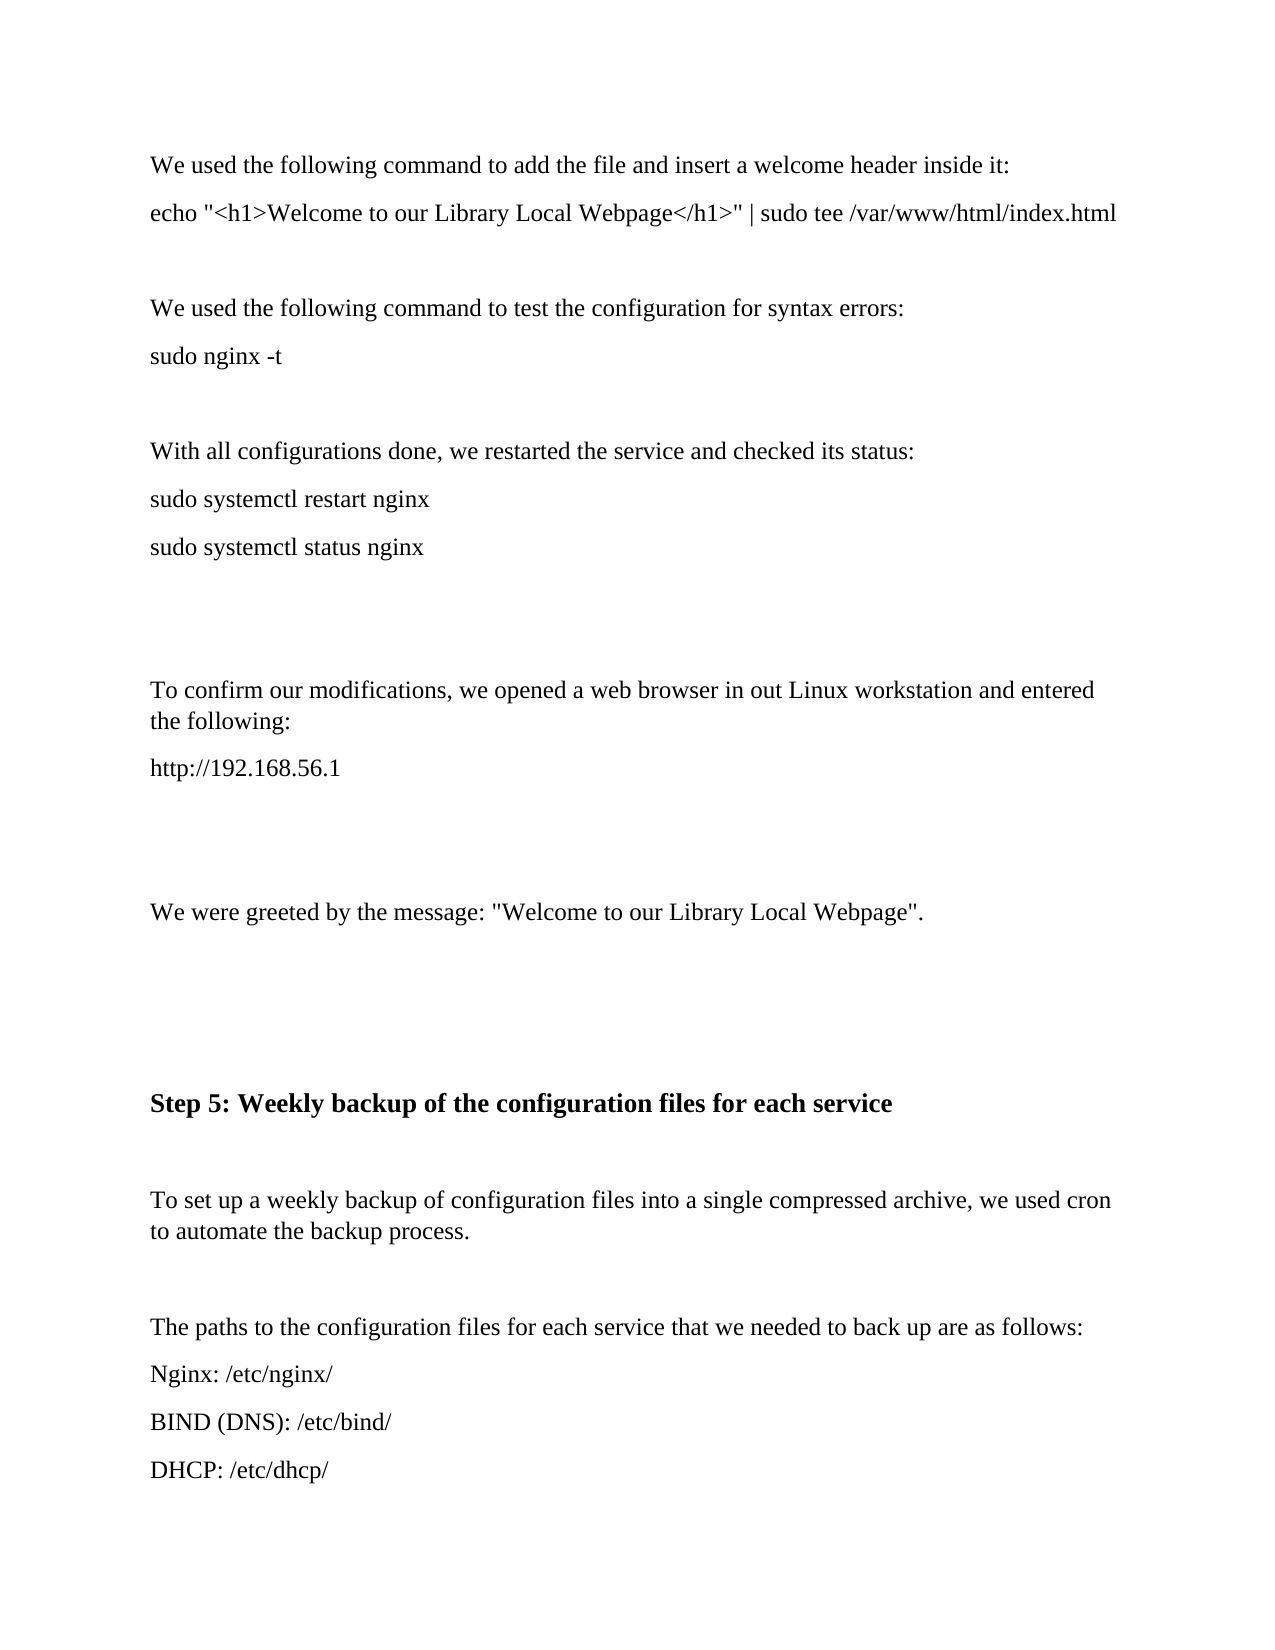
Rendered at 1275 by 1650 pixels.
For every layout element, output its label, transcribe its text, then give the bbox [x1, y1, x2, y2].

text sudo systemctl status nginx [150, 532, 1125, 560]
text To set up a weekly backup of configuration files into a single compressed archive, we used cron to automate the backup process. [150, 1185, 1125, 1245]
text We were greeted by the message: "Welcome to our Library Local Webpage". [150, 897, 1125, 925]
text With all configurations done, we restarted the service and checked its status: [150, 436, 1125, 465]
text echo "<h1>Welcome to our Library Local Webpage</h1>" | sudo tee /var/www/html/index.html [150, 198, 1125, 226]
text We used the following command to test the configuration for syntax errors: [150, 293, 1125, 322]
text DHCP: /etc/dhcp/ [150, 1455, 1125, 1484]
text The paths to the configuration files for each service that we needed to back up are as follows: [150, 1312, 1125, 1341]
text sudo nginx -t [150, 341, 1125, 369]
text Nginx: /etc/nginx/ [150, 1359, 1125, 1388]
text Step 5: Weekly backup of the configuration files for each service [150, 1087, 1125, 1119]
text sudo systemctl restart nginx [150, 484, 1125, 513]
text To confirm our modifications, we opened a web browser in out Linux workstation and entered the following: [150, 675, 1125, 734]
text http://192.168.56.1 [150, 753, 1125, 782]
text We used the following command to add the file and insert a welcome header inside it: [150, 150, 1125, 179]
text BIND (DNS): /etc/bind/ [150, 1407, 1125, 1436]
